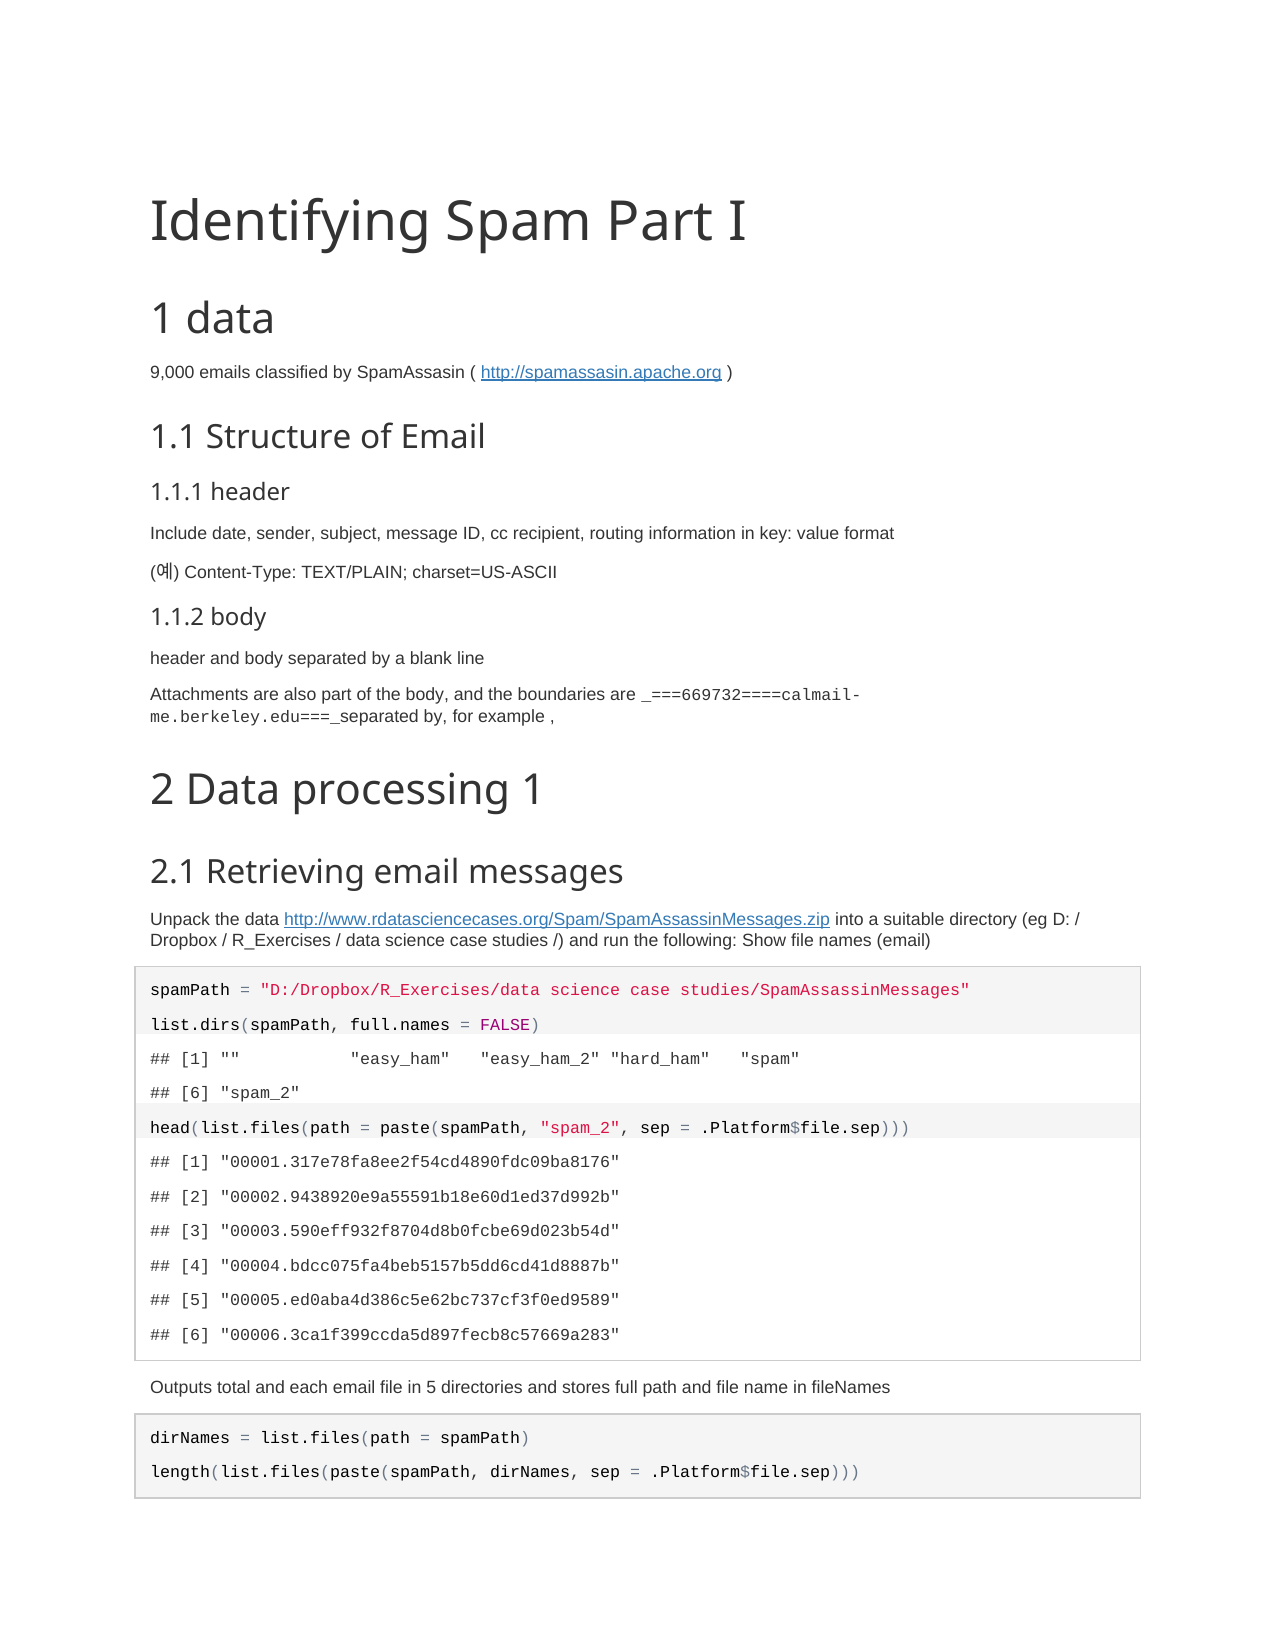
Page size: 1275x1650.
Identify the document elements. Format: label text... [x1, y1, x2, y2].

text ## [1] "" "easy_ham" "easy_ham_2" "hard_ham" "spam" [136, 1034, 1140, 1069]
text ## [3] "00003.590eff932f8704d8b0fcbe69d023b54d" [136, 1207, 1140, 1241]
text 2 Data processing 1 [150, 758, 1125, 817]
text list.dirs(spamPath, full.names = FALSE) [136, 1000, 1140, 1034]
text 2.1 Retrieving email messages [150, 848, 1125, 893]
text 9,000 emails classified by SpamAssasin ( http://spamassasin.apache.org ) [150, 362, 1125, 382]
text header and body separated by a blank line [150, 648, 1125, 668]
text Unpack the data http://www.rdatasciencecases.org/Spam/SpamAssassinMessages.zip into a suitable directory (eg D: / Dropbox / R_Exercises / data science case studies /) and run the following: Show file names (email) [150, 909, 1125, 950]
text head(list.files(path = paste(spamPath, "spam_2", sep = .Platform$file.sep))) [136, 1103, 1140, 1138]
text (예) Content-Type: TEXT/PLAIN; charset=US-ASCII [150, 558, 1125, 584]
text dirNames = list.files(path = spamPath) [136, 1415, 1140, 1448]
text ## [6] "spam_2" [136, 1069, 1140, 1103]
text 1 data [150, 288, 1125, 346]
text ## [1] "00001.317e78fa8ee2f54cd4890fdc09ba8176" [136, 1138, 1140, 1172]
text ## [2] "00002.9438920e9a55591b18e60d1ed37d992b" [136, 1172, 1140, 1207]
text ## [4] "00004.bdcc075fa4beb5157b5dd6cd41d8887b" [136, 1241, 1140, 1276]
text Include date, sender, subject, message ID, cc recipient, routing information in key: value format [150, 522, 1125, 543]
text 1.1 Structure of Email [150, 413, 1125, 459]
text ## [5] "00005.ed0aba4d386c5e62bc737cf3f0ed9589" [136, 1276, 1140, 1310]
text spamPath = "D:/Dropbox/R_Exercises/data science case studies/SpamAssassinMessages" [136, 967, 1140, 1000]
text ## [6] "00006.3ca1f399ccda5d897fecb8c57669a283" [136, 1310, 1140, 1360]
text Attachments are also part of the body, and the boundaries are _===669732====calmail-me.berkeley.edu===_separated by, for example , [150, 684, 1125, 727]
text Outputs total and each email file in 5 directories and stores full path and file name in fileNames [150, 1377, 1125, 1397]
text length(list.files(paste(spamPath, dirNames, sep = .Platform$file.sep))) [136, 1448, 1140, 1497]
text 1.1.1 header [150, 474, 1125, 507]
text Identifying Spam Part I [150, 181, 1125, 256]
text 1.1.2 body [150, 600, 1125, 632]
